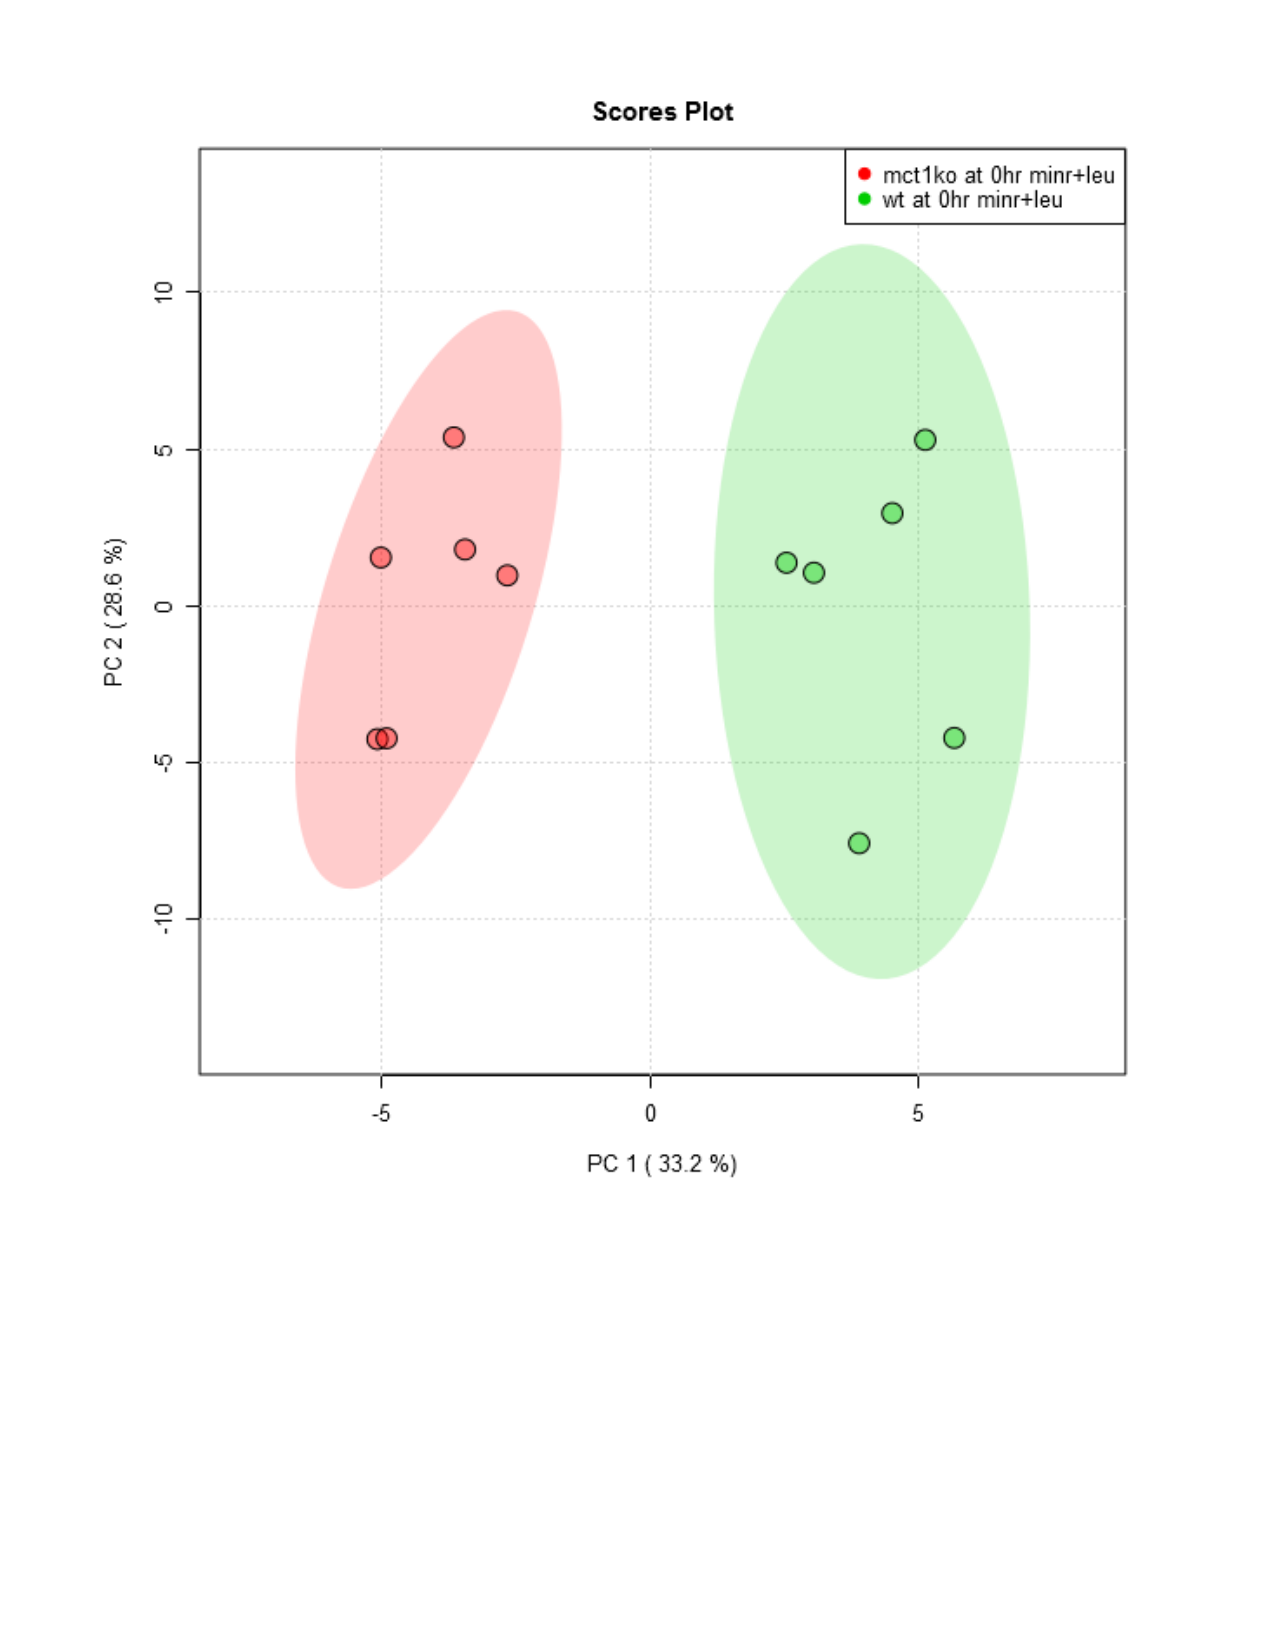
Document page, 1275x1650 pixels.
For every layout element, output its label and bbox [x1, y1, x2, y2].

picture [75, 75, 1200, 1200]
